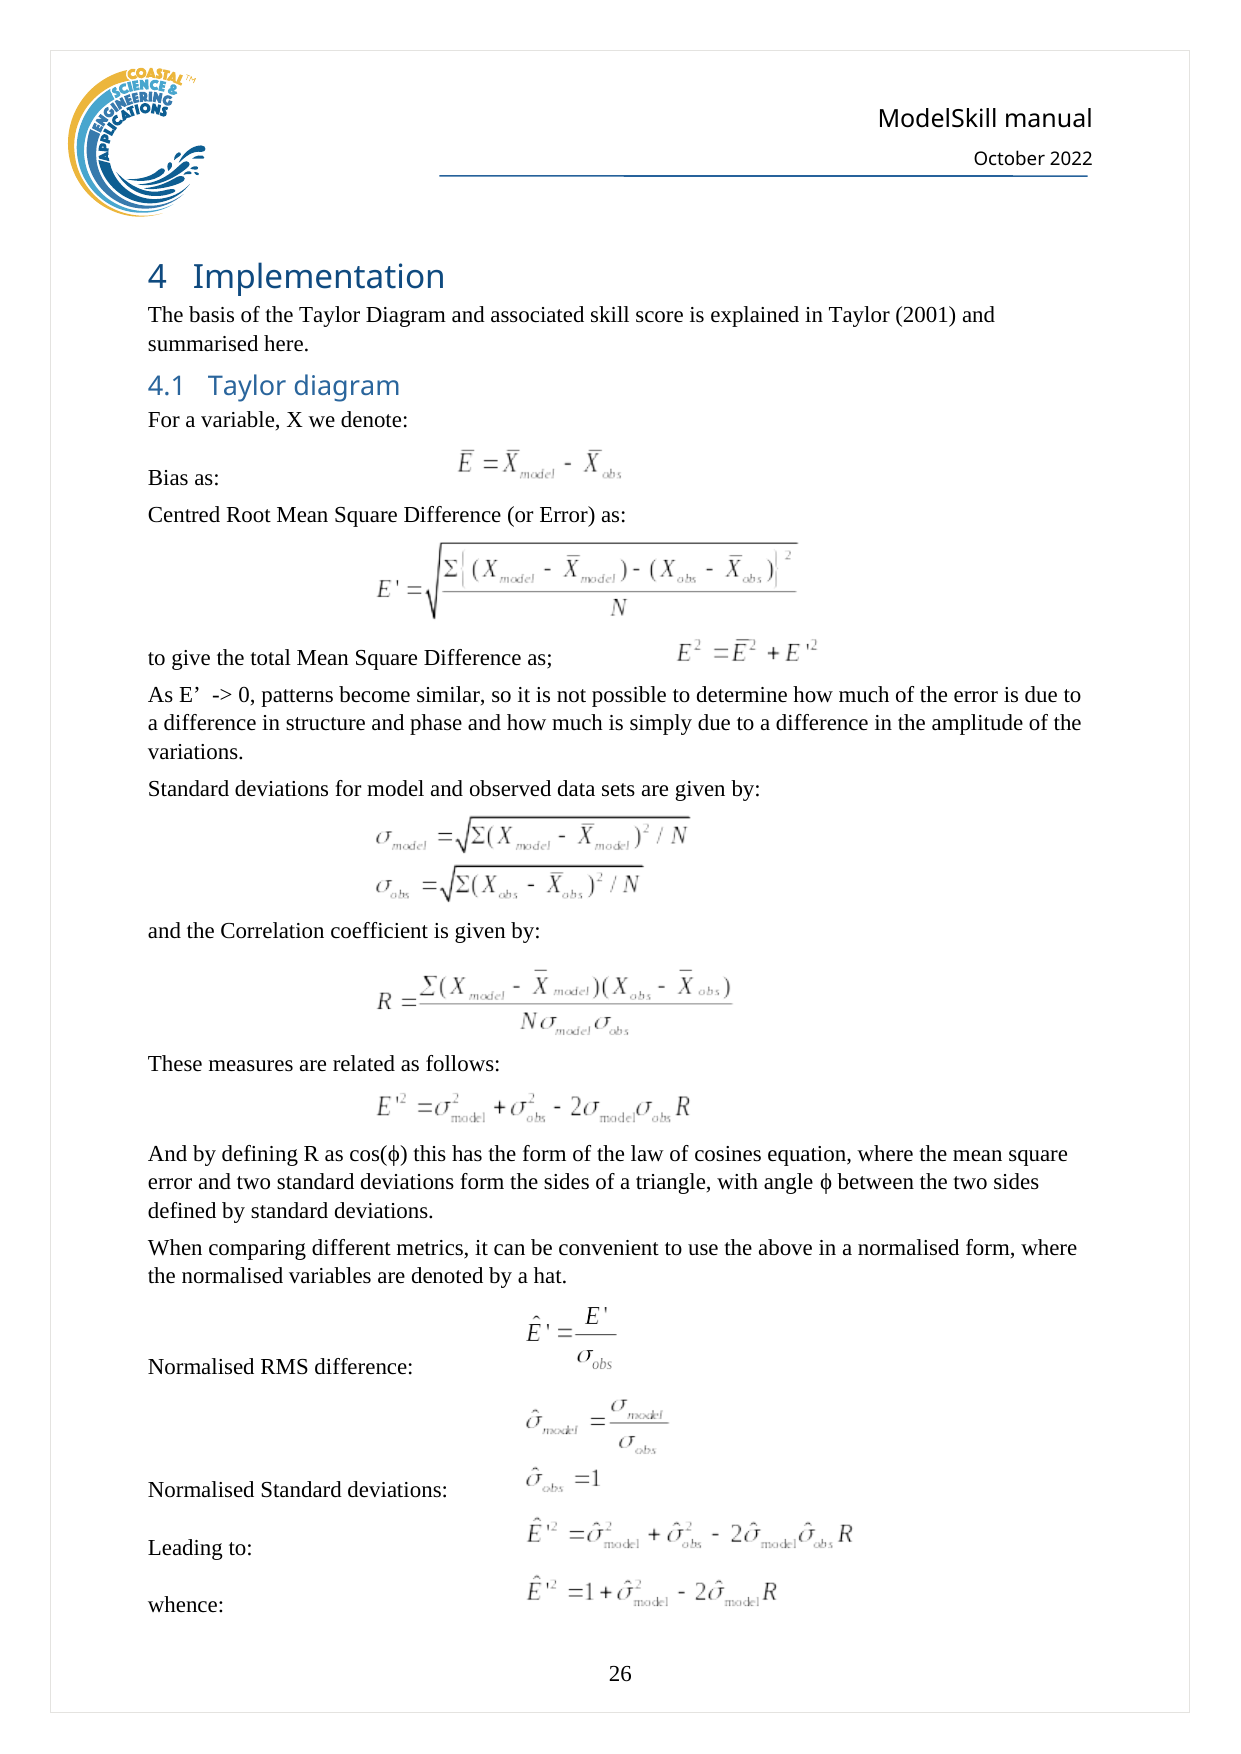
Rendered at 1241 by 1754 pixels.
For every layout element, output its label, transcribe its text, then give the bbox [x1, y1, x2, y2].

text When comparing different metrics, it can be convenient to use the above in a normalised form, where the normalised variables are denoted by a hat. [148, 1233, 1093, 1288]
text whence: [148, 1570, 1093, 1618]
text Normalised Standard deviations: [148, 1389, 1093, 1502]
text Bias as: [148, 443, 1093, 491]
subtitle Implementation [148, 253, 1093, 298]
text These measures are related as follows: [148, 1050, 1093, 1077]
text Leading to: [148, 1512, 1093, 1560]
text As E’ -> 0, patterns become similar, so it is not possible to determine how much of the error is due to a difference in structure and phase and how much is simply due to a difference in the amplitude of the variations. [148, 681, 1093, 764]
text Standard deviations for model and observed data sets are given by: [148, 774, 1093, 801]
text And by defining R as cos(ϕ) this has the form of the law of cosines equation, where the mean square error and two standard deviations form the sides of a triangle, with angle ϕ between the two sides defined by standard deviations. [148, 1140, 1093, 1223]
text Normalised RMS difference: [148, 1299, 1093, 1379]
text to give the total Mean Square Difference as; [148, 633, 1093, 671]
text For a variable, X we denote: [148, 407, 1093, 433]
text The basis of the Taylor Diagram and associated skill score is explained in Taylor (2001) and summarised here. [148, 302, 1093, 356]
subtitle Taylor diagram [148, 367, 1093, 404]
text and the Correlation coefficient is given by: [148, 917, 1093, 943]
text Centred Root Mean Square Difference (or Error) as: [148, 501, 1093, 528]
